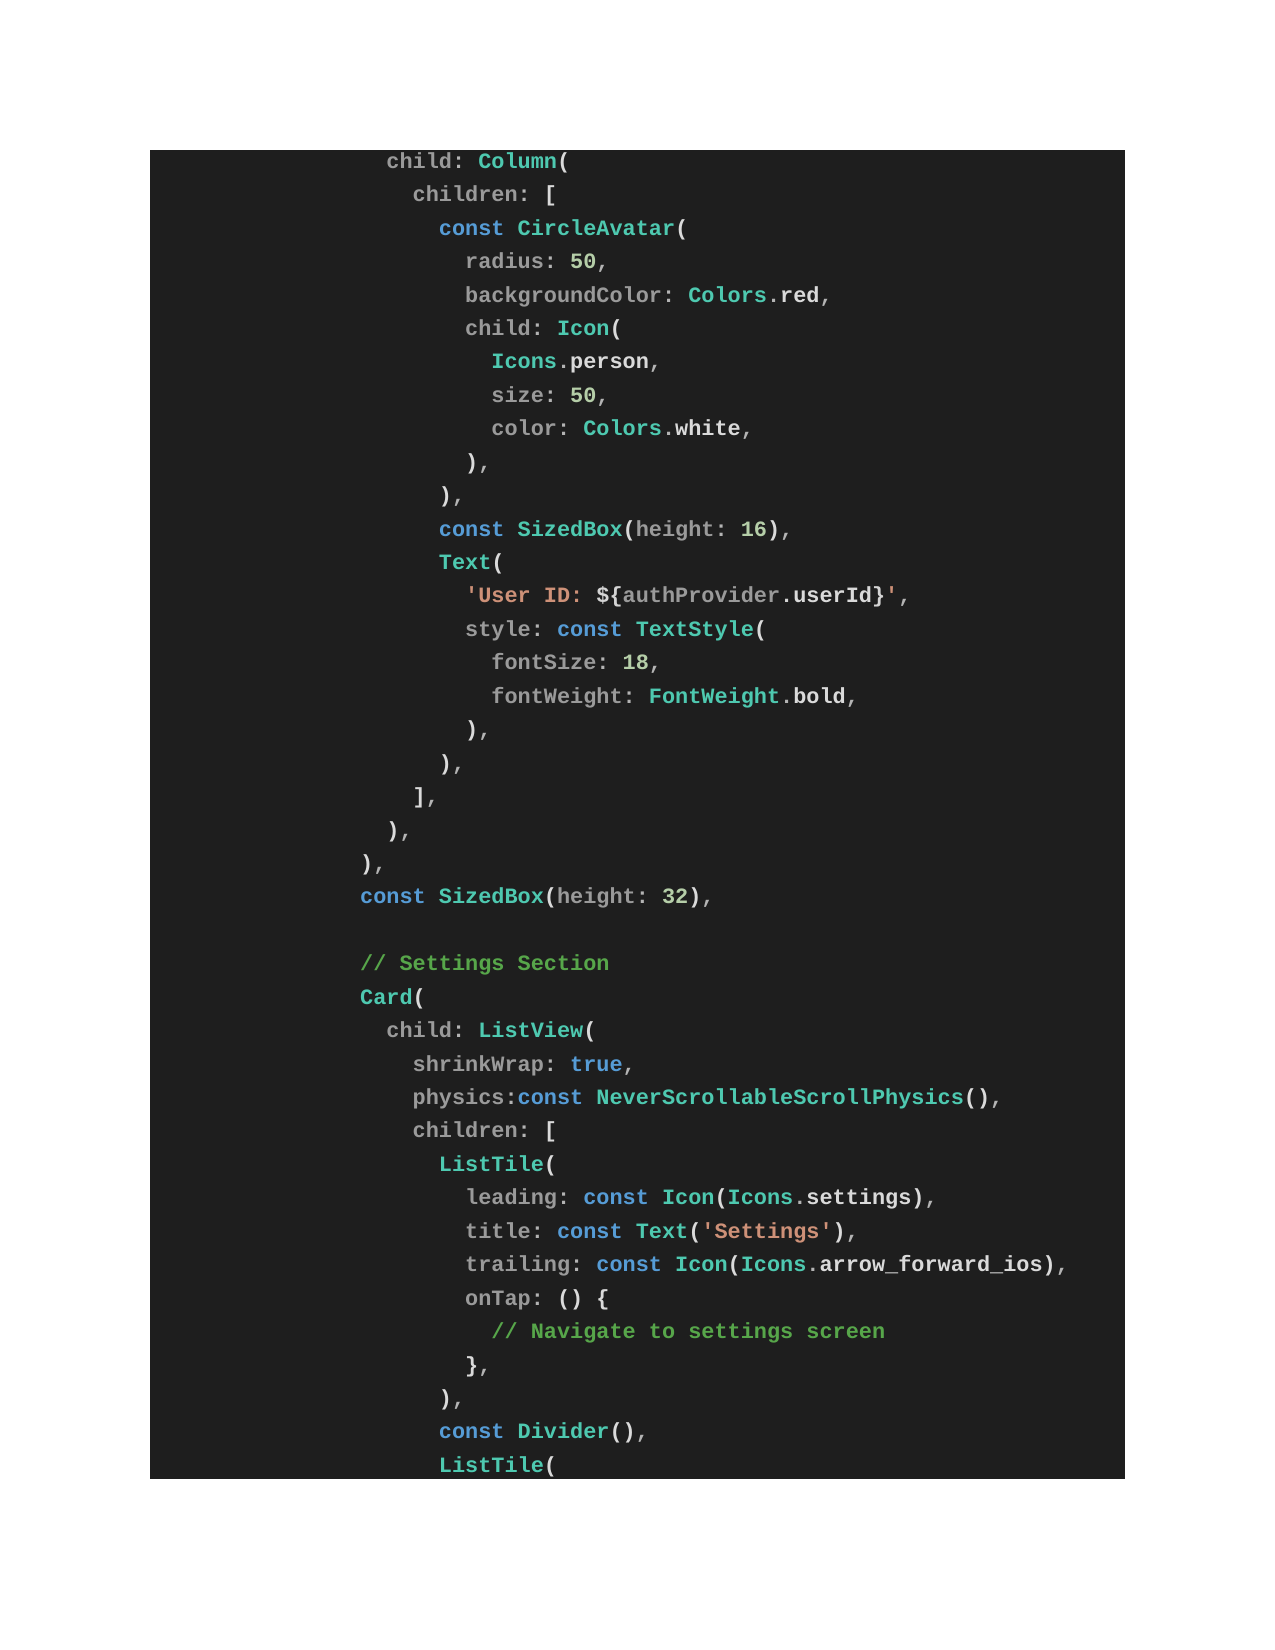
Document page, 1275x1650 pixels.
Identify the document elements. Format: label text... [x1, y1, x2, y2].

text trailing: const Icon(Icons.arrow_forward_ios), [150, 1253, 1125, 1278]
text child: Column( [150, 150, 1125, 175]
text Card( [150, 986, 1125, 1011]
text onTap: () { [150, 1287, 1125, 1312]
text const SizedBox(height: 32), [150, 886, 1125, 910]
text const SizedBox(height: 16), [150, 518, 1125, 543]
text ListTile( [150, 1454, 1125, 1479]
text ), [150, 718, 1125, 743]
text ), [150, 484, 1125, 509]
text radius: 50, [150, 250, 1125, 275]
text Text( [150, 551, 1125, 576]
text ), [150, 819, 1125, 843]
text ], [150, 785, 1125, 810]
text ), [150, 451, 1125, 476]
text const CircleAvatar( [150, 217, 1125, 242]
text physics:const NeverScrollableScrollPhysics(), [150, 1086, 1125, 1111]
text color: Colors.white, [150, 417, 1125, 442]
text size: 50, [150, 384, 1125, 409]
text children: [ [150, 183, 1125, 208]
text style: const TextStyle( [150, 618, 1125, 643]
text fontWeight: FontWeight.bold, [150, 685, 1125, 710]
text // Navigate to settings screen [150, 1320, 1125, 1345]
text // Settings Section [150, 952, 1125, 977]
text ), [150, 852, 1125, 877]
text ), [150, 752, 1125, 777]
text 'User ID: ${authProvider.userId}', [150, 585, 1125, 609]
text const Divider(), [150, 1421, 1125, 1445]
text children: [ [150, 1120, 1125, 1144]
text Icons.person, [150, 351, 1125, 375]
text ListTile( [150, 1153, 1125, 1178]
text leading: const Icon(Icons.settings), [150, 1187, 1125, 1211]
text shrinkWrap: true, [150, 1053, 1125, 1078]
text backgroundColor: Colors.red, [150, 284, 1125, 308]
text child: ListView( [150, 1019, 1125, 1044]
text fontSize: 18, [150, 652, 1125, 676]
text child: Icon( [150, 317, 1125, 342]
text }, [150, 1354, 1125, 1378]
text ), [150, 1387, 1125, 1412]
text title: const Text('Settings'), [150, 1220, 1125, 1245]
